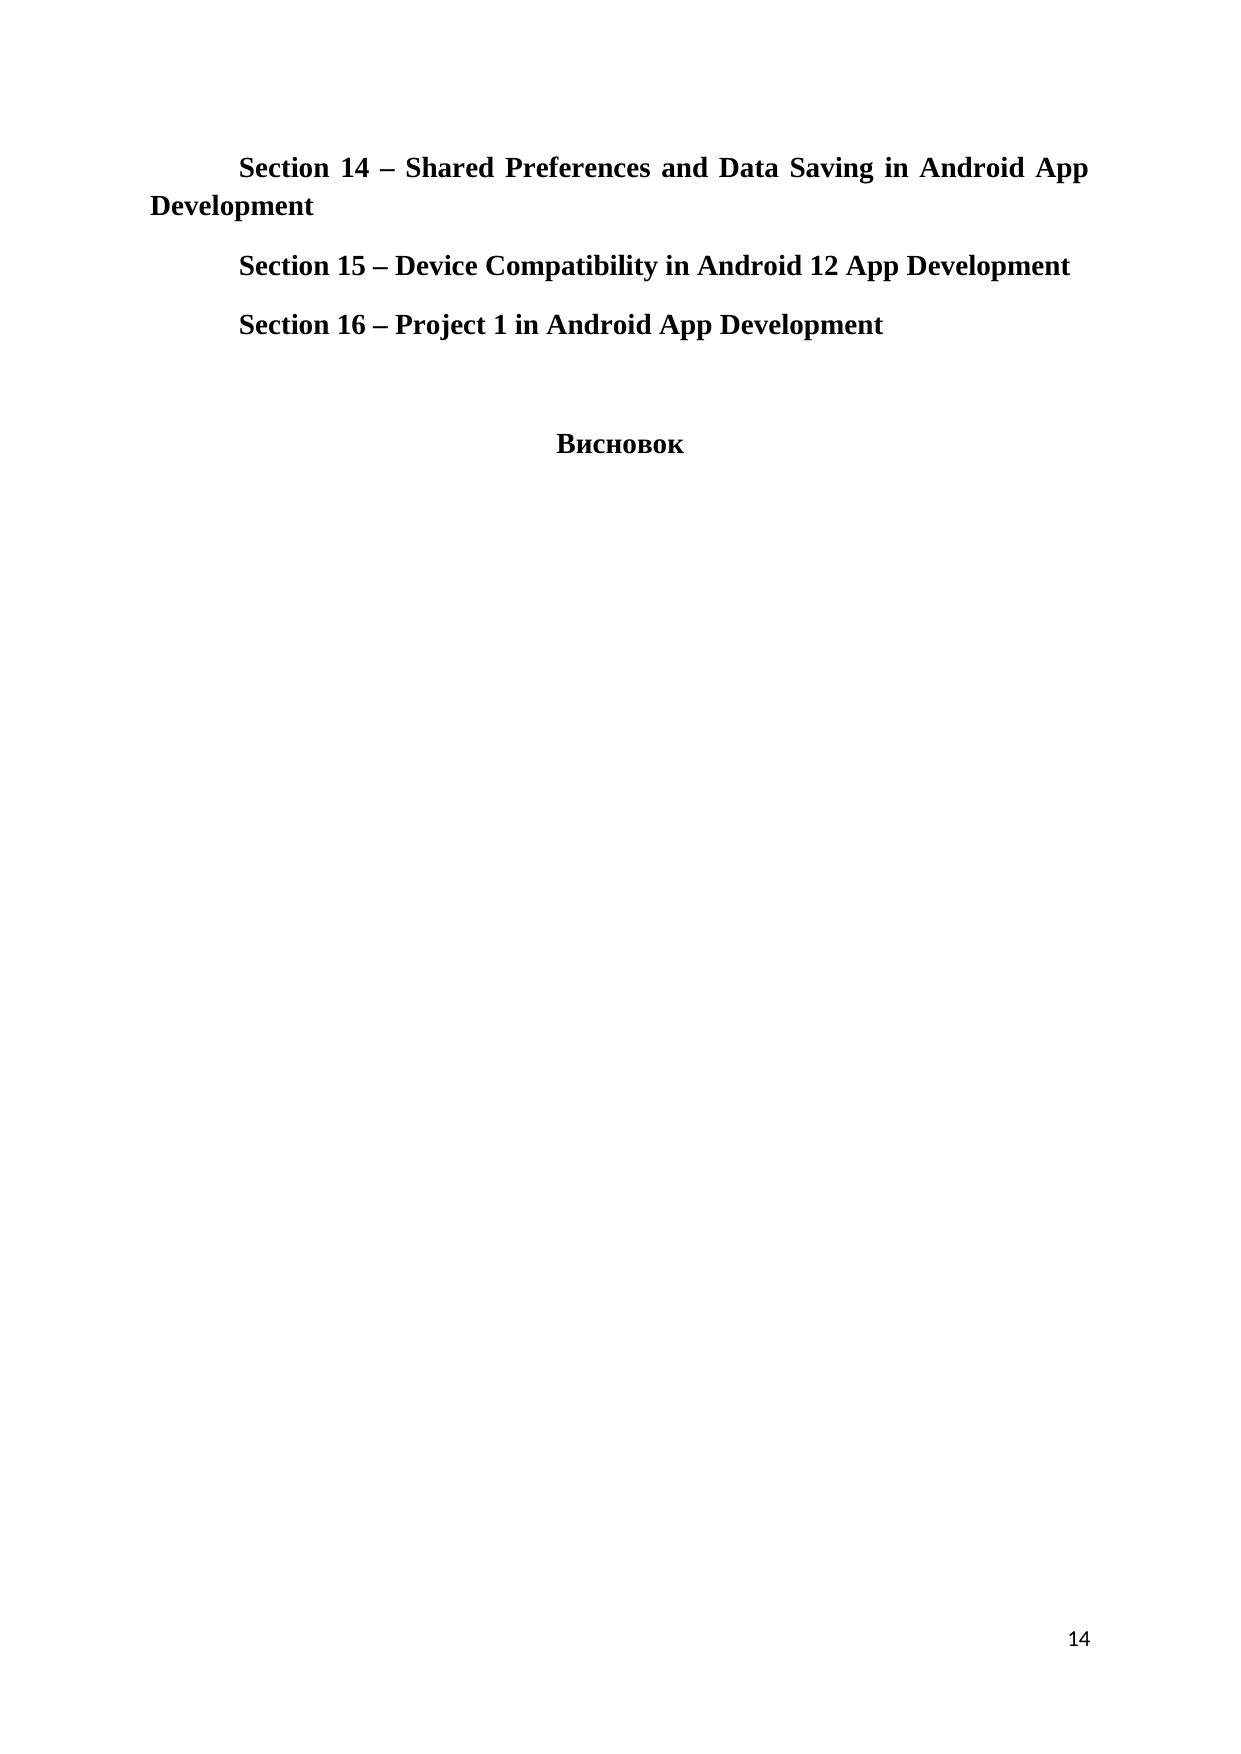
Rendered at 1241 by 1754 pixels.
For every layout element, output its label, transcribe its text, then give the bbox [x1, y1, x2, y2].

text Section 16 – Project 1 in Android App Development [150, 307, 1090, 341]
text Section 14 – Shared Preferences and Data Saving in Android App Development [150, 150, 1090, 222]
text Section 15 – Device Compatibility in Android 12 App Development [150, 248, 1090, 281]
text Висновок [150, 426, 1090, 459]
